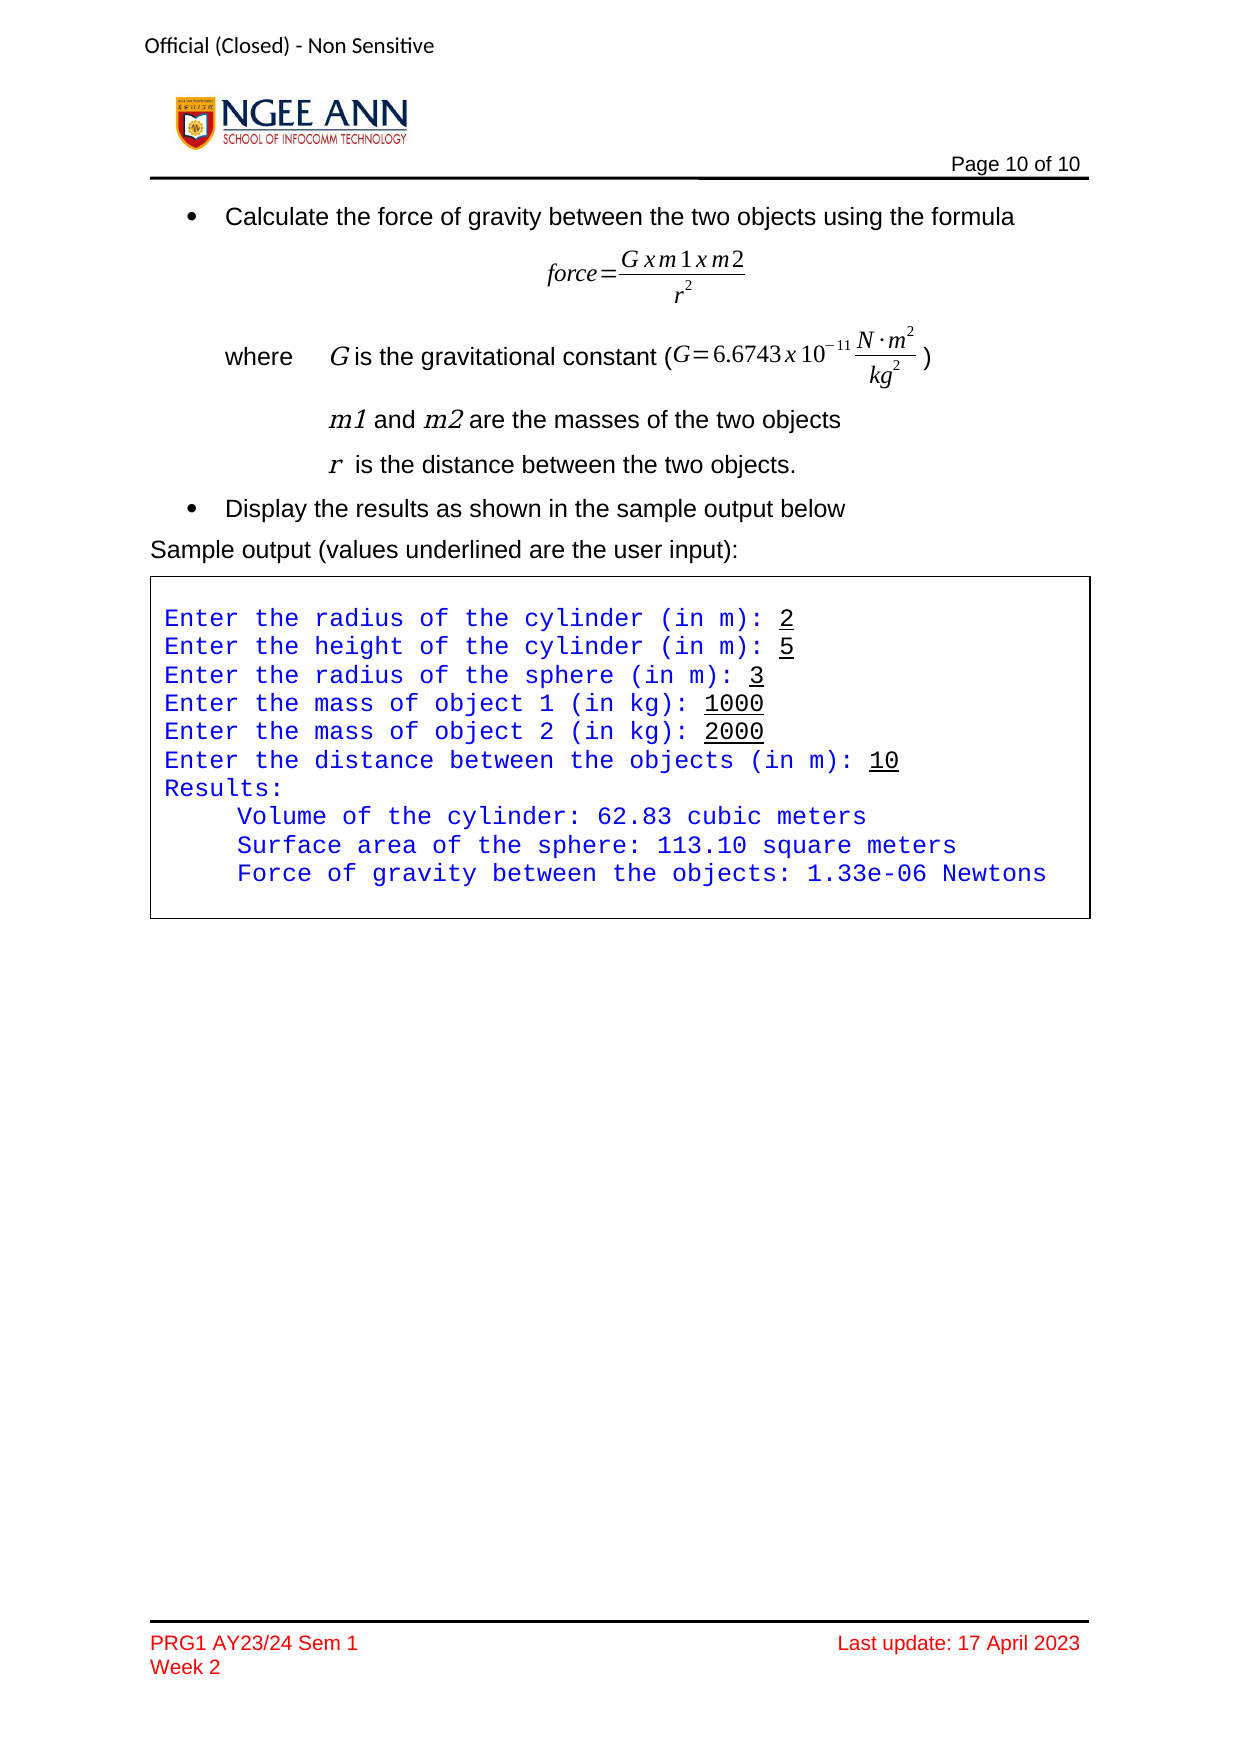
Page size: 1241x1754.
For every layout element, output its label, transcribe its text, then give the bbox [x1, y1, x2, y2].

list m1 and m2 are the masses of the two objects [225, 403, 1068, 433]
text Sample output (values underlined are the user input): [150, 535, 1090, 564]
picture [150, 75, 432, 172]
list Display the results as shown in the sample output below [187, 493, 1068, 522]
list where G is the gravitational constant ( ) [225, 322, 1068, 388]
list Calculate the force of gravity between the two objects using the formula [187, 202, 1068, 231]
table_header Enter the radius of the cylinder (in m): 2 Enter the height of the cylinder (in m): 5 Enter the radius of the sphere (in m): 3 Enter the mass of object 1 (in kg): 1000 Enter the mass of object 2 (in kg): 2000 Enter the distance between the objects (in m): 10 Results: Volume of the cylinder: 62.83 cubic meters Surface area of the sphere: 113.10 square meters Force of gravity between the objects: 1.33e-06 Newtons [151, 577, 1089, 918]
list r is the distance between the two objects. [225, 448, 1068, 478]
